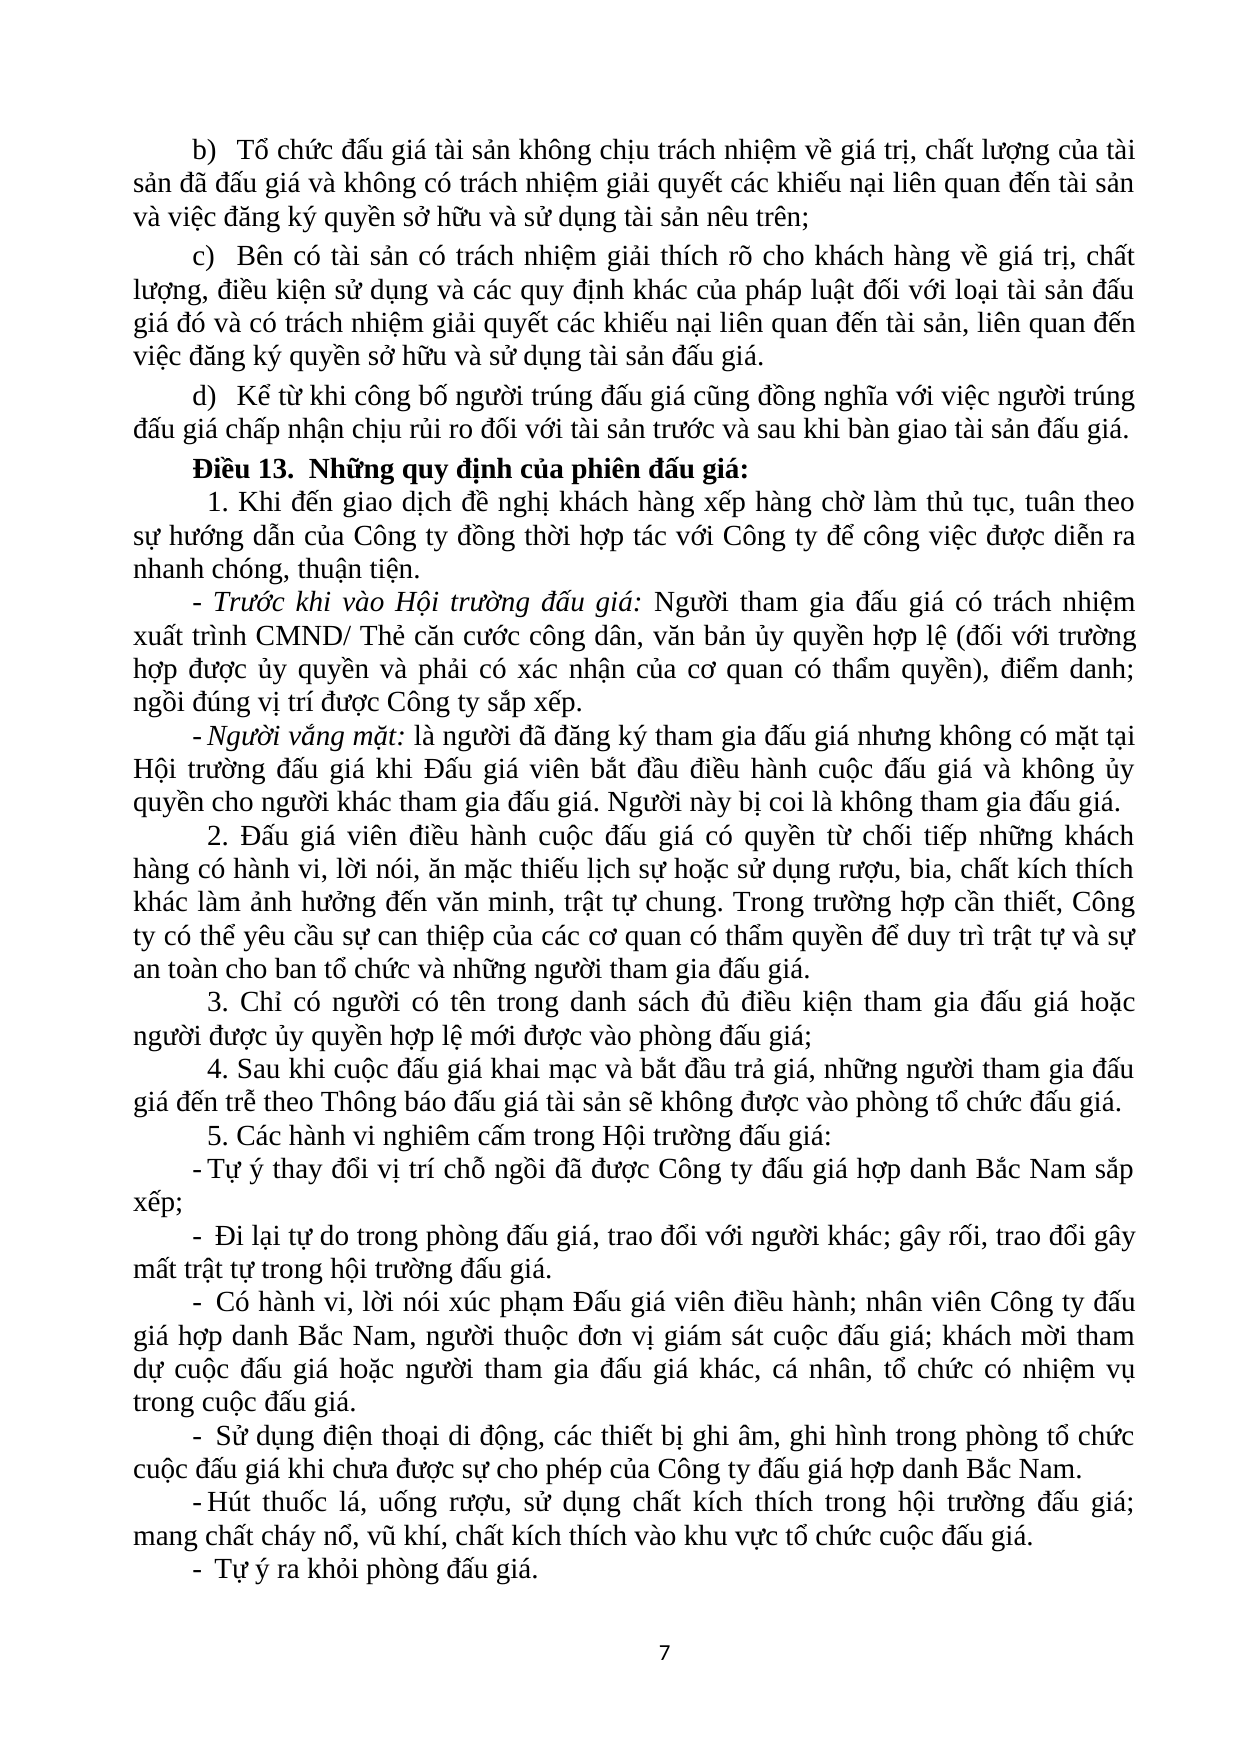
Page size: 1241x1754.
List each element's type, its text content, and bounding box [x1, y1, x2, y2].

list 2. Đấu giá viên điều hành cuộc đấu giá có quyền từ chối tiếp những khách hàng có hành vi, lời nói, ăn mặc thiếu lịch sự hoặc sử dụng rượu, bia, chất kích thích khác làm ảnh hưởng đến văn minh, trật tự chung. Trong trường hợp cần thiết, Công ty có thể yêu cầu sự can thiệp của các cơ quan có thẩm quyền để duy trì trật tự và sự an toàn cho ban tổ chức và những người tham gia đấu giá. [133, 818, 1136, 985]
list Bên có tài sản có trách nhiệm giải thích rõ cho khách hàng về giá trị, chất lượng, điều kiện sử dụng và các quy định khác của pháp luật đối với loại tài sản đấu giá đó và có trách nhiệm giải quyết các khiếu nại liên quan đến tài sản, liên quan đến việc đăng ký quyền sở hữu và sử dụng tài sản đấu giá. [133, 239, 1137, 372]
list Người vắng mặt: là người đã đăng ký tham gia đấu giá nhưng không có mặt tại Hội trường đấu giá khi Đấu giá viên bắt đầu điều hành cuộc đấu giá và không ủy quyền cho người khác tham gia đấu giá. Người này bị coi là không tham gia đấu giá. [133, 718, 1136, 818]
list Điều 13. Những quy định của phiên đấu giá: [133, 452, 1136, 485]
list Có hành vi, lời nói xúc phạm Đấu giá viên điều hành; nhân viên Công ty đấu giá hợp danh Bắc Nam, người thuộc đơn vị giám sát cuộc đấu giá; khách mời tham dự cuộc đấu giá hoặc người tham gia đấu giá khác, cá nhân, tổ chức có nhiệm vụ trong cuộc đấu giá. [133, 1285, 1136, 1418]
list Tự ý thay đổi vị trí chỗ ngồi đã được Công ty đấu giá hợp danh Bắc Nam sắp xếp; [133, 1152, 1136, 1218]
list - Trước khi vào Hội trường đấu giá: Người tham gia đấu giá có trách nhiệm xuất trình CMND/ Thẻ căn cước công dân, văn bản ủy quyền hợp lệ (đối với trường hợp được ủy quyền và phải có xác nhận của cơ quan có thẩm quyền), điểm danh; ngồi đúng vị trí được Công ty sắp xếp. [133, 585, 1136, 718]
list Hút thuốc lá, uống rượu, sử dụng chất kích thích trong hội trường đấu giá; mang chất cháy nổ, vũ khí, chất kích thích vào khu vực tổ chức cuộc đấu giá. [133, 1485, 1136, 1552]
list Sử dụng điện thoại di động, các thiết bị ghi âm, ghi hình trong phòng tổ chức cuộc đấu giá khi chưa được sự cho phép của Công ty đấu giá hợp danh Bắc Nam. [133, 1418, 1136, 1485]
list 3. Chỉ có người có tên trong danh sách đủ điều kiện tham gia đấu giá hoặc người được ủy quyền hợp lệ mới được vào phòng đấu giá; [133, 985, 1136, 1052]
list Tự ý ra khỏi phòng đấu giá. [133, 1552, 1136, 1585]
list 4. Sau khi cuộc đấu giá khai mạc và bắt đầu trả giá, những người tham gia đấu giá đến trễ theo Thông báo đấu giá tài sản sẽ không được vào phòng tổ chức đấu giá. [133, 1052, 1136, 1118]
list Đi lại tự do trong phòng đấu giá, trao đổi với người khác; gây rối, trao đổi gây mất trật tự trong hội trường đấu giá. [133, 1218, 1136, 1285]
list Tổ chức đấu giá tài sản không chịu trách nhiệm về giá trị, chất lượng của tài sản đã đấu giá và không có trách nhiệm giải quyết các khiếu nại liên quan đến tài sản và việc đăng ký quyền sở hữu và sử dụng tài sản nêu trên; [133, 133, 1137, 233]
list 5. Các hành vi nghiêm cấm trong Hội trường đấu giá: [133, 1118, 1136, 1152]
list Kể từ khi công bố người trúng đấu giá cũng đồng nghĩa với việc người trúng đấu giá chấp nhận chịu rủi ro đối với tài sản trước và sau khi bàn giao tài sản đấu giá. [133, 379, 1137, 445]
list 1. Khi đến giao dịch đề nghị khách hàng xếp hàng chờ làm thủ tục, tuân theo sự hướng dẫn của Công ty đồng thời hợp tác với Công ty để công việc được diễn ra nhanh chóng, thuận tiện. [133, 485, 1136, 585]
